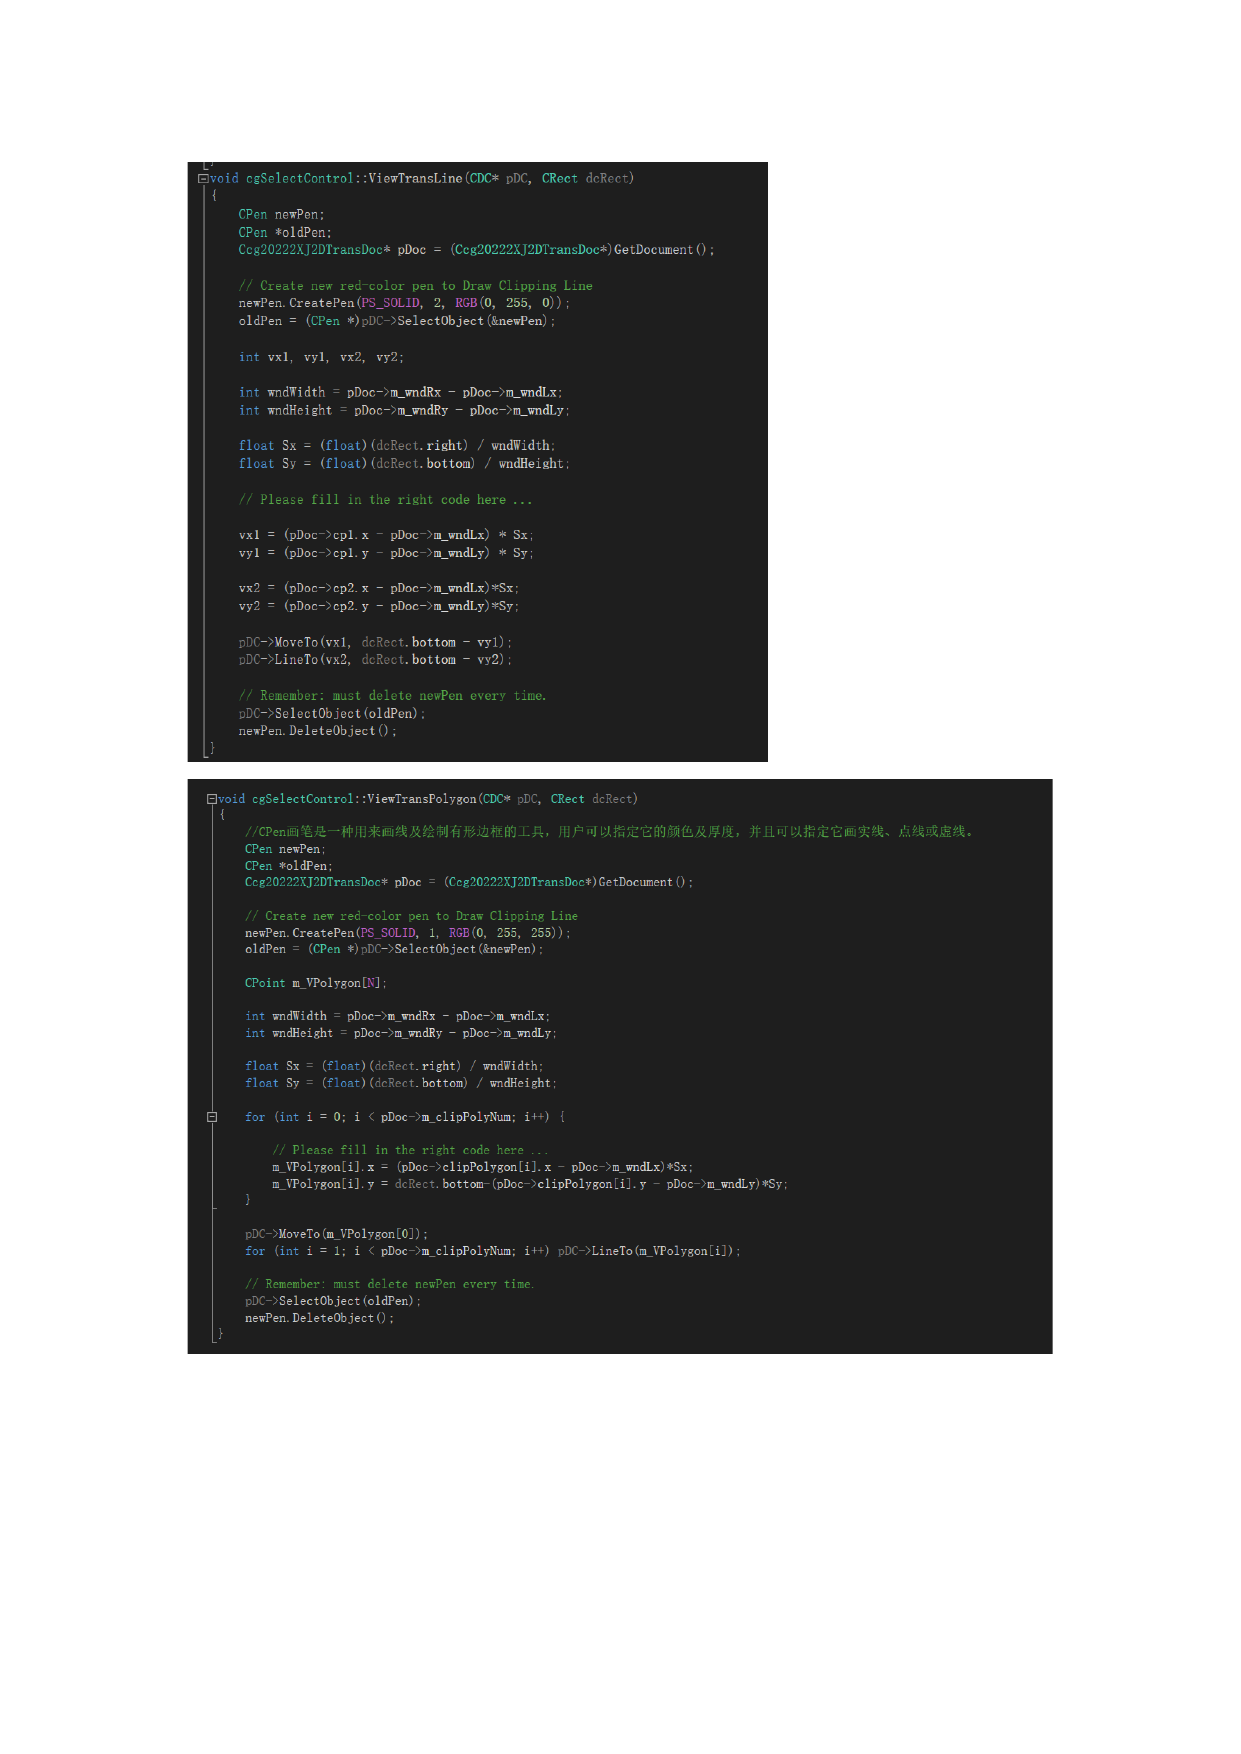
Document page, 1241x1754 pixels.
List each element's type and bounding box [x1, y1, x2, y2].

picture [187, 162, 768, 762]
picture [187, 779, 1053, 1354]
